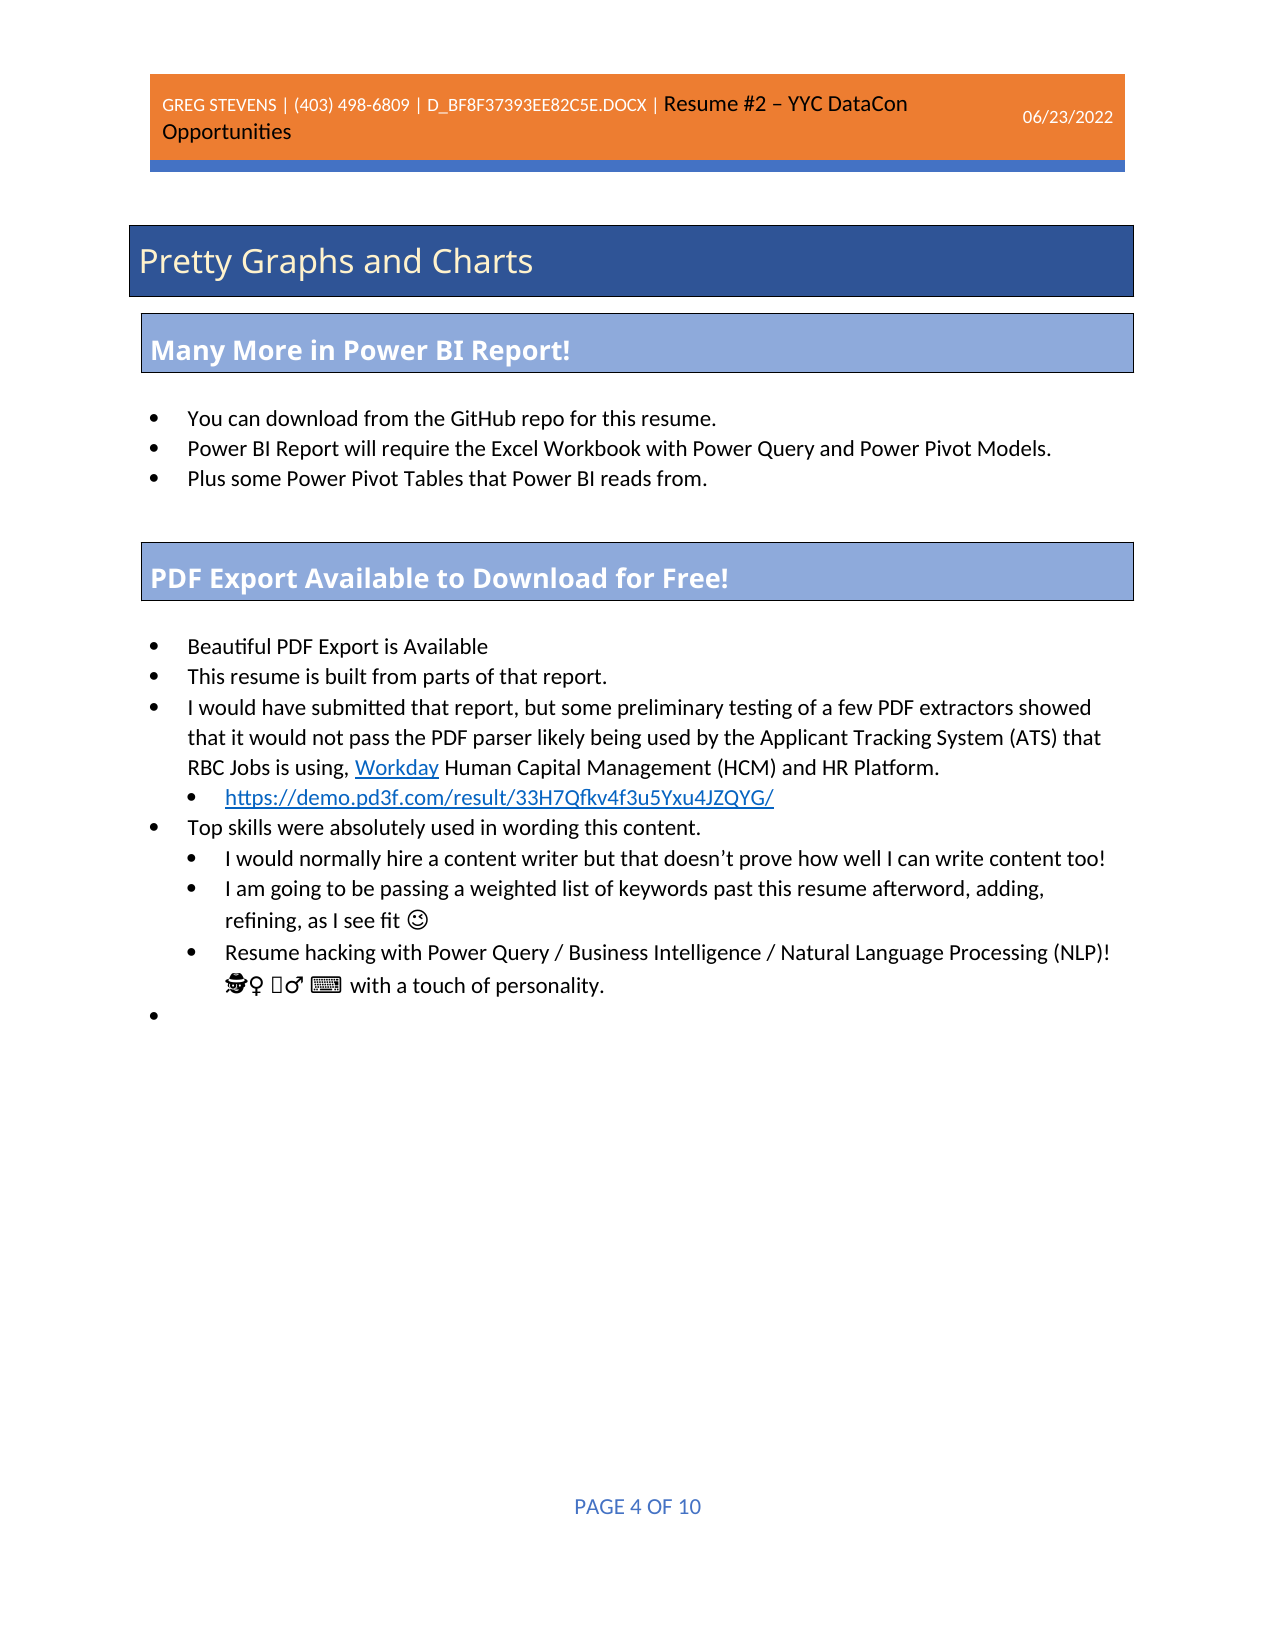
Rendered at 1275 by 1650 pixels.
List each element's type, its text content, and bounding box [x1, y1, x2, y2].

list I am going to be passing a weighted list of keywords past this resume afterword, adding, refining, as I see fit [187, 874, 1125, 936]
list I would have submitted that report, but some preliminary testing of a few PDF extractors showed that it would not pass the PDF parser likely being used by the Applicant Tracking System (ATS) that RBC Jobs is using, Workday Human Capital Management (HCM) and HR Platform. [150, 693, 1125, 781]
list https://demo.pd3f.com/result/33H7Qfkv4f3u5Yxu4JZQYG/ [187, 783, 1125, 811]
list You can download from the GitHub repo for this resume. [150, 404, 1125, 432]
list Top skills were absolutely used in wording this content. [150, 813, 1125, 842]
list Power BI Report will require the Excel Workbook with Power Query and Power Pivot Models. [150, 434, 1125, 462]
list Resume hacking with Power Query / Business Intelligence / Natural Language Processing (NLP)! ️‍️ ‍️ ⌨ with a touch of personality. [187, 938, 1125, 1000]
subtitle Many More in Power BI Report! [142, 314, 1133, 372]
subtitle PDF Export Available to Download for Free! [142, 543, 1133, 600]
list Beautiful PDF Export is Available [150, 632, 1125, 660]
list Plus some Power Pivot Tables that Power BI reads from. [150, 464, 1125, 492]
subtitle Pretty Graphs and Charts [130, 226, 1133, 296]
list I would normally hire a content writer but that doesn’t prove how well I can write content too! [187, 844, 1125, 872]
list This resume is built from parts of that report. [150, 662, 1125, 691]
